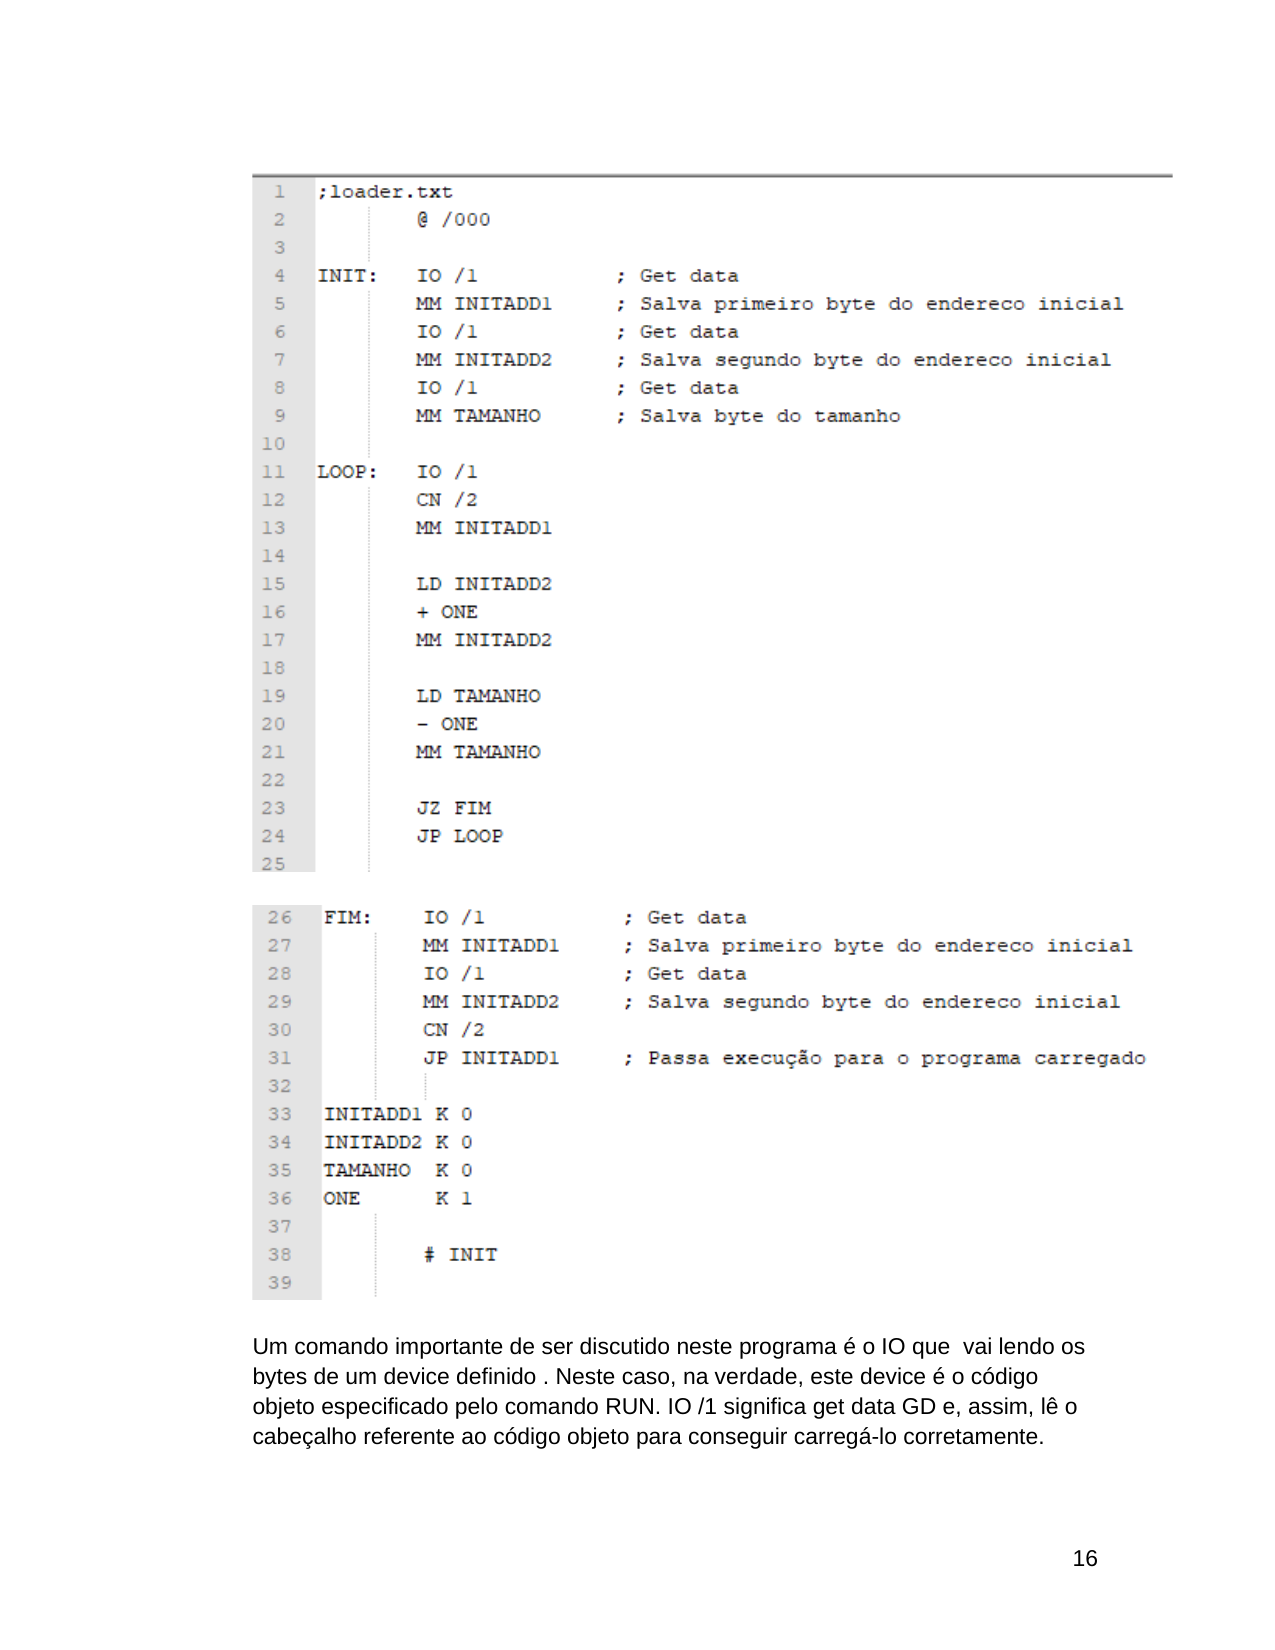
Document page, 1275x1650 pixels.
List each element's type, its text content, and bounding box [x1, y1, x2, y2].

picture [252, 905, 1173, 1300]
text Um comando importante de ser discutido neste programa é o IO que vai lendo os bytes de um device definido . Neste caso, na verdade, este device é o código objeto especificado pelo comando RUN. IO /1 significa get data GD e, assim, lê o cabeçalho referente ao código objeto para conseguir carregá-lo corretamente. [252, 1333, 1098, 1450]
picture [252, 173, 1173, 872]
